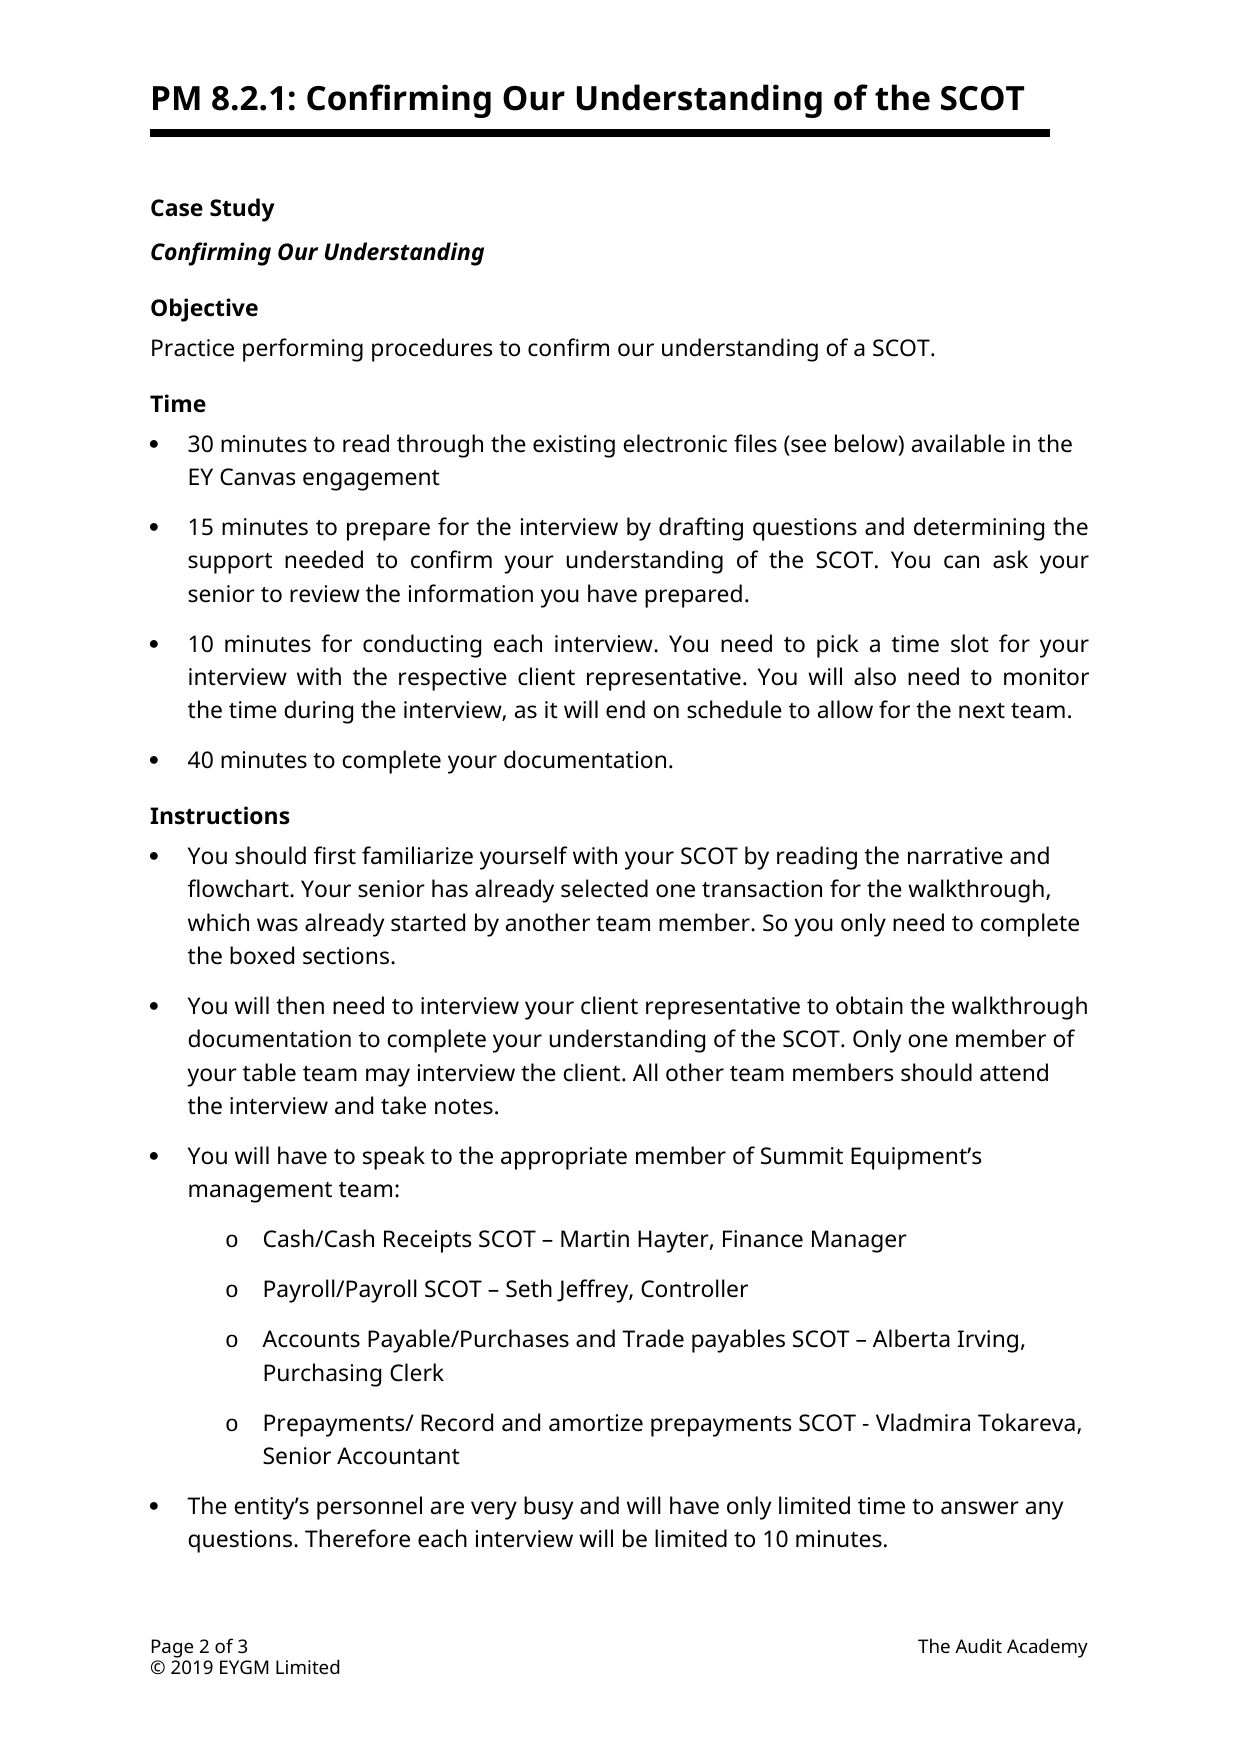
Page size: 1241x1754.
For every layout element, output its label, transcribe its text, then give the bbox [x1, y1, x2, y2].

subtitle Case Study [150, 192, 1090, 223]
subtitle Time [150, 388, 1090, 419]
subtitle Confirming Our Understanding [150, 236, 1090, 267]
list You will have to speak to the appropriate member of Summit Equipment’s management team: [150, 1138, 1090, 1204]
text Practice performing procedures to confirm our understanding of a SCOT. [150, 329, 1090, 363]
list You will then need to interview your client representative to obtain the walkthrough documentation to complete your understanding of the SCOT. Only one member of your table team may interview the client. All other team members should attend the interview and take notes. [150, 988, 1090, 1121]
list You should first familiarize yourself with your SCOT by reading the narrative and flowchart. Your senior has already selected one transaction for the walkthrough, which was already started by another team member. So you only need to complete the boxed sections. [150, 838, 1090, 971]
list Cash/Cash Receipts SCOT – Martin Hayter, Finance Manager [225, 1221, 1090, 1254]
list Payroll/Payroll SCOT – Seth Jeffrey, Controller [225, 1271, 1090, 1304]
list Accounts Payable/Purchases and Trade payables SCOT – Alberta Irving, Purchasing Clerk [225, 1321, 1090, 1388]
list 30 minutes to read through the existing electronic files (see below) available in the EY Canvas engagement [150, 425, 1090, 492]
list 10 minutes for conducting each interview. You need to pick a time slot for your interview with the respective client representative. You will also need to monitor the time during the interview, as it will end on schedule to allow for the next team. [150, 625, 1090, 725]
subtitle Objective [150, 292, 1090, 323]
list The entity’s personnel are very busy and will have only limited time to answer any questions. Therefore each interview will be limited to 10 minutes. [150, 1488, 1090, 1554]
list 40 minutes to complete your documentation. [150, 742, 1090, 775]
list Prepayments/ Record and amortize prepayments SCOT - Vladmira Tokareva, Senior Accountant [225, 1404, 1090, 1471]
list 15 minutes to prepare for the interview by drafting questions and determining the support needed to confirm your understanding of the SCOT. You can ask your senior to review the information you have prepared. [150, 509, 1090, 609]
subtitle Instructions [150, 800, 1090, 832]
